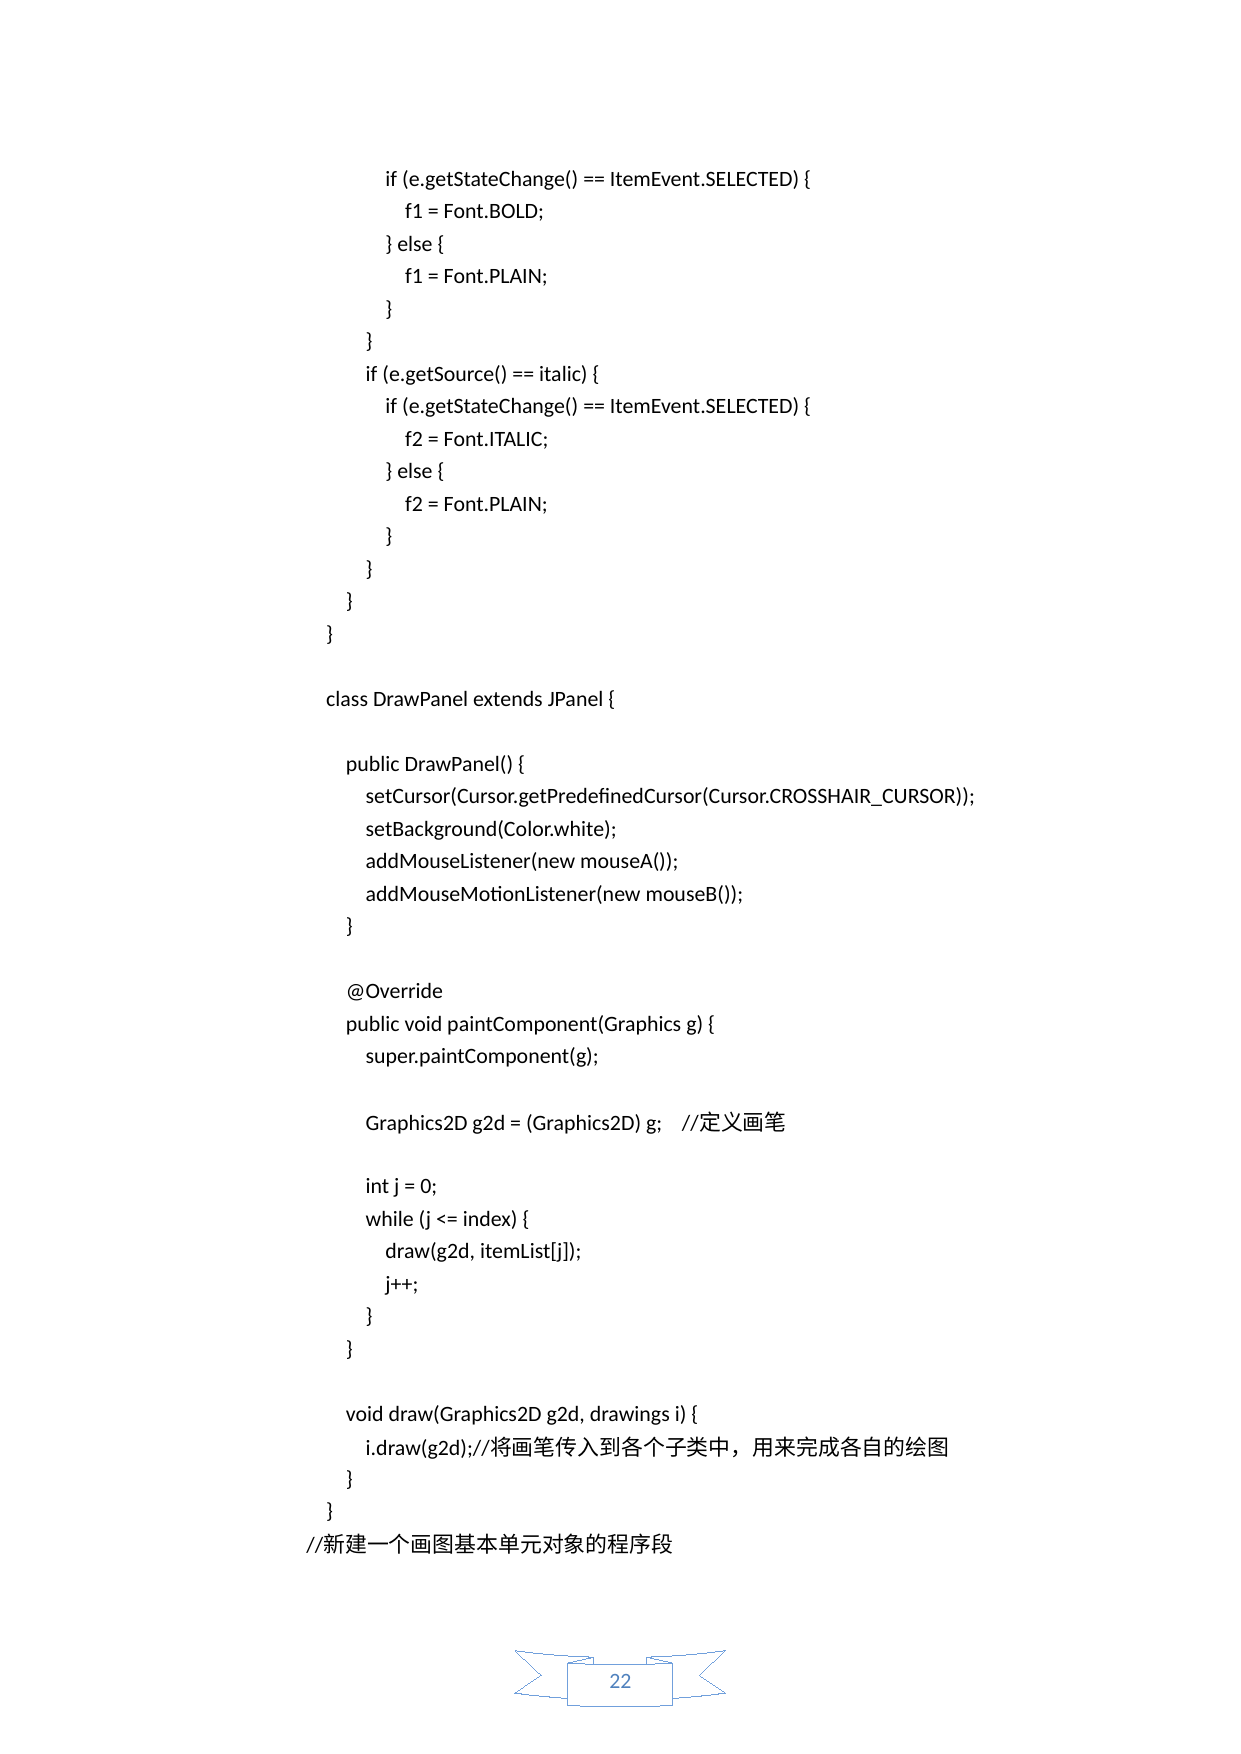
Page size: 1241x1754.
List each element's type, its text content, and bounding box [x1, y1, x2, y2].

list } [262, 1494, 1053, 1527]
list f2 = Font.ITALIC; [262, 422, 1053, 454]
list j++; [262, 1267, 1053, 1299]
list @Override [262, 974, 1053, 1007]
list } [262, 584, 1053, 617]
list } [262, 552, 1053, 584]
list void draw(Graphics2D g2d, drawings i) { [262, 1397, 1053, 1429]
list draw(g2d, itemList[j]); [262, 1234, 1053, 1267]
list class DrawPanel extends JPanel { [262, 682, 1053, 714]
list super.paintComponent(g); [262, 1039, 1053, 1072]
list f1 = Font.BOLD; [262, 194, 1053, 227]
list Graphics2D g2d = (Graphics2D) g; //定义画笔 [262, 1104, 1053, 1137]
list if (e.getStateChange() == ItemEvent.SELECTED) { [262, 389, 1053, 422]
list setCursor(Cursor.getPredefinedCursor(Cursor.CROSSHAIR_CURSOR)); [262, 779, 1053, 812]
list } else { [262, 227, 1053, 259]
list addMouseMotionListener(new mouseB()); [262, 877, 1053, 909]
list } [262, 1299, 1053, 1332]
list f2 = Font.PLAIN; [262, 487, 1053, 519]
list } [262, 292, 1053, 324]
list int j = 0; [262, 1169, 1053, 1202]
list } [262, 1462, 1053, 1494]
list if (e.getSource() == italic) { [262, 357, 1053, 389]
list public void paintComponent(Graphics g) { [262, 1007, 1053, 1039]
list addMouseListener(new mouseA()); [262, 844, 1053, 877]
list } [262, 519, 1053, 552]
list i.draw(g2d);//将画笔传入到各个子类中，用来完成各自的绘图 [262, 1429, 1053, 1462]
list if (e.getStateChange() == ItemEvent.SELECTED) { [262, 162, 1053, 194]
list setBackground(Color.white); [262, 812, 1053, 844]
list } else { [262, 454, 1053, 487]
list } [262, 1332, 1053, 1364]
list while (j <= index) { [262, 1202, 1053, 1234]
list } [262, 617, 1053, 649]
list } [262, 324, 1053, 357]
list f1 = Font.PLAIN; [262, 259, 1053, 292]
list public DrawPanel() { [262, 747, 1053, 779]
list //新建一个画图基本单元对象的程序段 [262, 1527, 1053, 1559]
list } [262, 909, 1053, 942]
